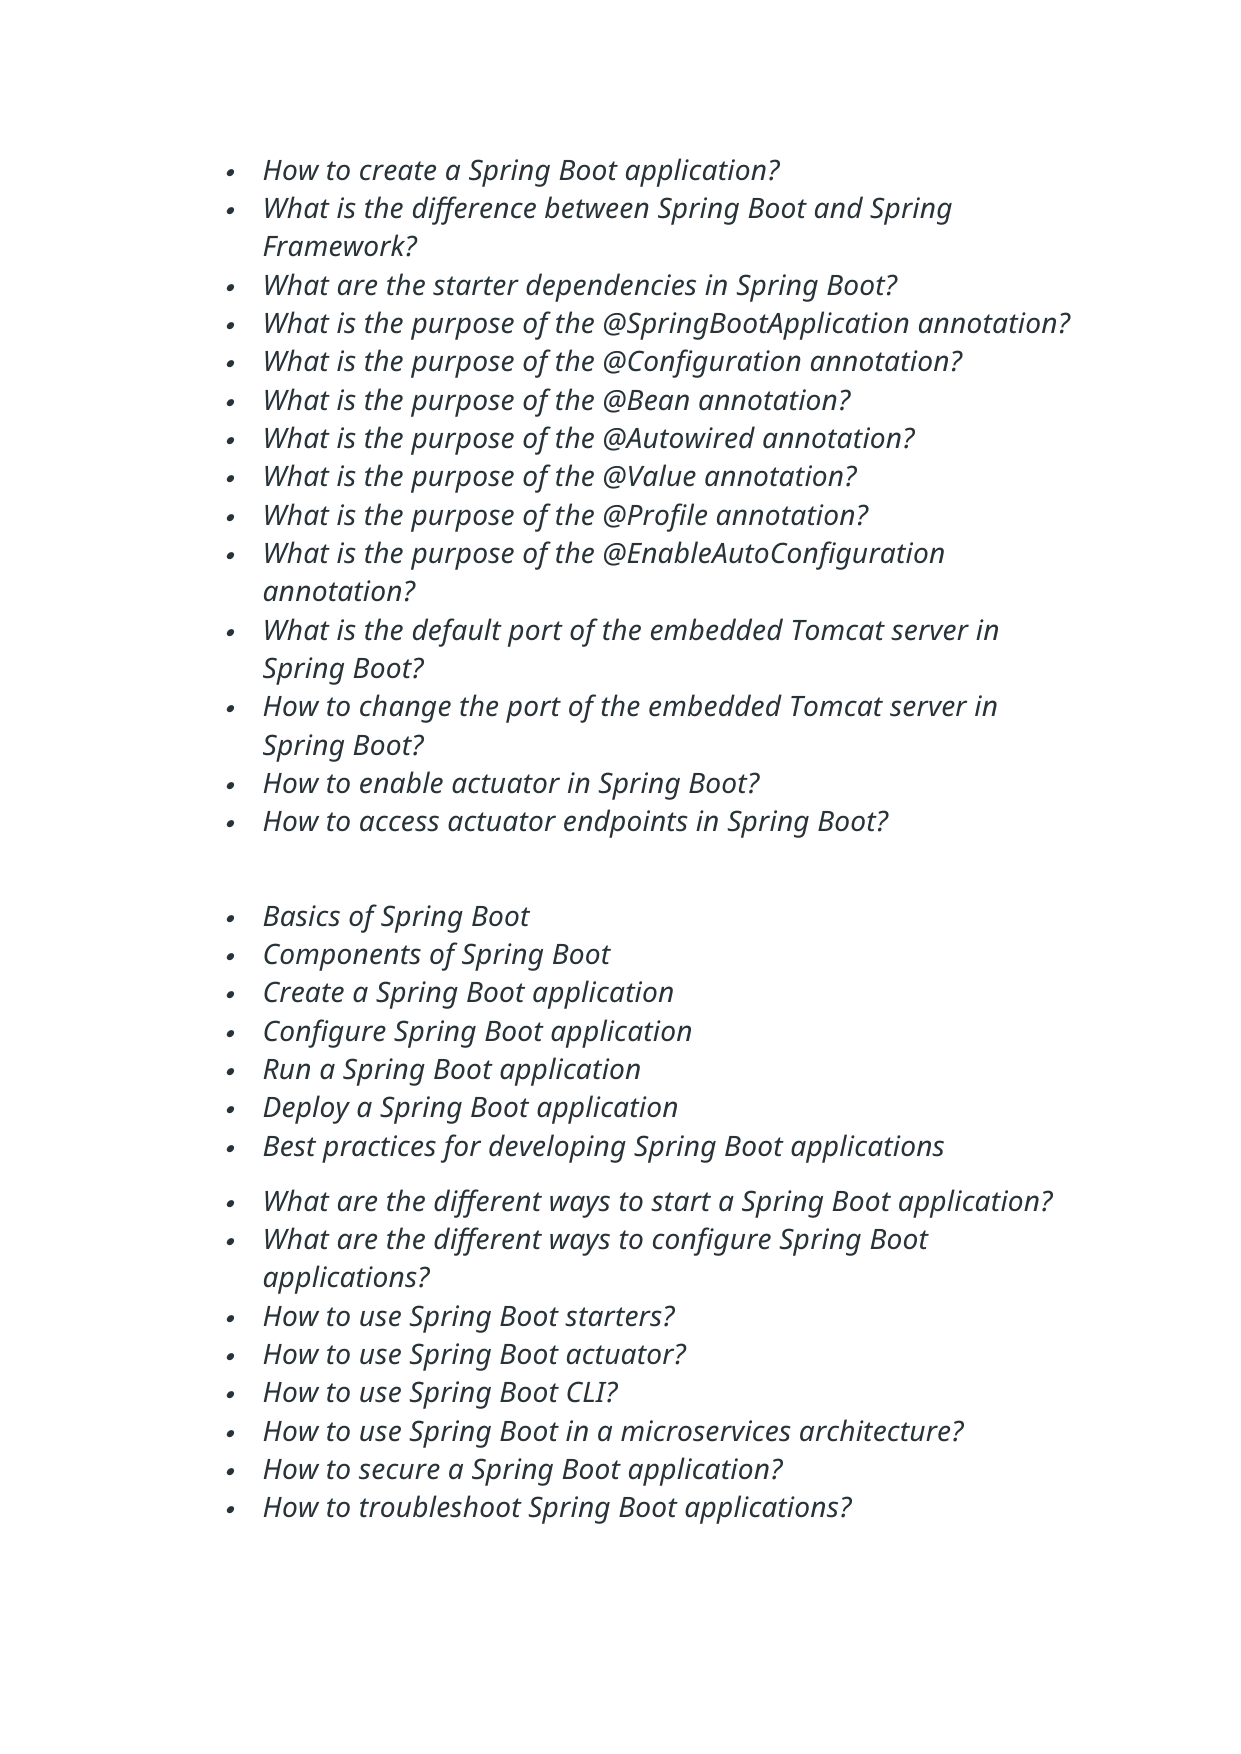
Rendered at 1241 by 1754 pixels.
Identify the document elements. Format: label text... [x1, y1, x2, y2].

list What is the default port of the embedded Tomcat server in Spring Boot? [225, 610, 1090, 687]
list Components of Spring Boot [225, 934, 1090, 972]
list How to use Spring Boot CLI? [225, 1372, 1090, 1411]
list How to create a Spring Boot application? [225, 150, 1090, 188]
list How to change the port of the embedded Tomcat server in Spring Boot? [225, 687, 1090, 763]
list What is the difference between Spring Boot and Spring Framework? [225, 188, 1090, 265]
list How to access actuator endpoints in Spring Boot? [225, 802, 1090, 840]
list What is the purpose of the @Autowired annotation? [225, 418, 1090, 457]
list What is the purpose of the @Profile annotation? [225, 495, 1090, 533]
list Run a Spring Boot application [225, 1049, 1090, 1087]
list Basics of Spring Boot [225, 896, 1090, 934]
list What is the purpose of the @EnableAutoConfiguration annotation? [225, 533, 1090, 610]
list How to enable actuator in Spring Boot? [225, 763, 1090, 802]
list How to secure a Spring Boot application? [225, 1449, 1090, 1487]
list How to use Spring Boot starters? [225, 1296, 1090, 1334]
list What is the purpose of the @Value annotation? [225, 457, 1090, 495]
list What are the starter dependencies in Spring Boot? [225, 265, 1090, 303]
list What are the different ways to configure Spring Boot applications? [225, 1219, 1090, 1296]
list What is the purpose of the @SpringBootApplication annotation? [225, 303, 1090, 342]
list Configure Spring Boot application [225, 1011, 1090, 1049]
list Deploy a Spring Boot application [225, 1087, 1090, 1126]
list Create a Spring Boot application [225, 972, 1090, 1011]
list How to use Spring Boot in a microservices architecture? [225, 1411, 1090, 1449]
list How to troubleshoot Spring Boot applications? [225, 1487, 1090, 1526]
list What is the purpose of the @Bean annotation? [225, 380, 1090, 418]
list How to use Spring Boot actuator? [225, 1334, 1090, 1372]
list What are the different ways to start a Spring Boot application? [225, 1181, 1090, 1219]
list Best practices for developing Spring Boot applications [225, 1126, 1090, 1164]
list What is the purpose of the @Configuration annotation? [225, 342, 1090, 380]
